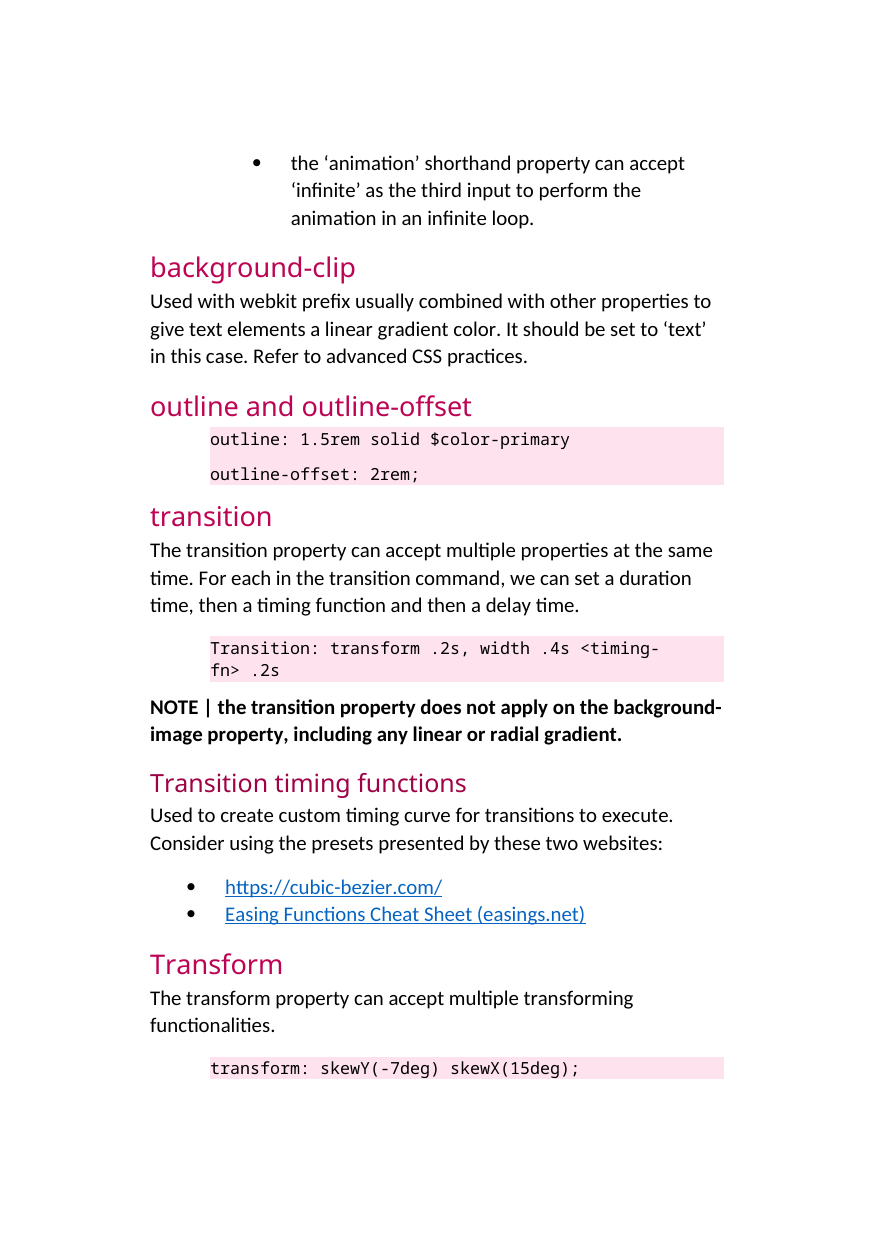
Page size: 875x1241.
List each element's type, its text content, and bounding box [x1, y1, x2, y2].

text outline: 1.5rem solid $color-primary [210, 427, 724, 450]
text transform: skewY(-7deg) skewX(15deg); [210, 1057, 724, 1079]
subtitle background-clip [150, 249, 724, 286]
text outline-offset: 2rem; [210, 462, 724, 485]
text The transition property can accept multiple properties at the same time. For each in the transition command, we can set a duration time, then a timing function and then a delay time. [150, 537, 724, 618]
list the ‘animation’ shorthand property can accept ‘infinite’ as the third input to perform the animation in an infinite loop. [253, 150, 724, 230]
subtitle transition [150, 498, 724, 534]
text Used to create custom timing curve for transitions to execute. Consider using the presets presented by these two websites: [150, 802, 724, 855]
subtitle Transform [150, 945, 724, 982]
subtitle outline and outline-offset [150, 387, 724, 424]
text The transform property can accept multiple transforming functionalities. [150, 985, 724, 1038]
list Easing Functions Cheat Sheet (easings.net) [187, 901, 724, 927]
text NOTE | the transition property does not apply on the background-image property, including any linear or radial gradient. [150, 694, 724, 747]
list https://cubic-bezier.com/ [187, 874, 724, 899]
subtitle Transition timing functions [150, 766, 724, 800]
text Transition: transform .2s, width .4s <timing-fn> .2s [210, 636, 724, 682]
text Used with webkit prefix usually combined with other properties to give text elements a linear gradient color. It should be set to ‘text’ in this case. Refer to advanced CSS practices. [150, 289, 724, 369]
